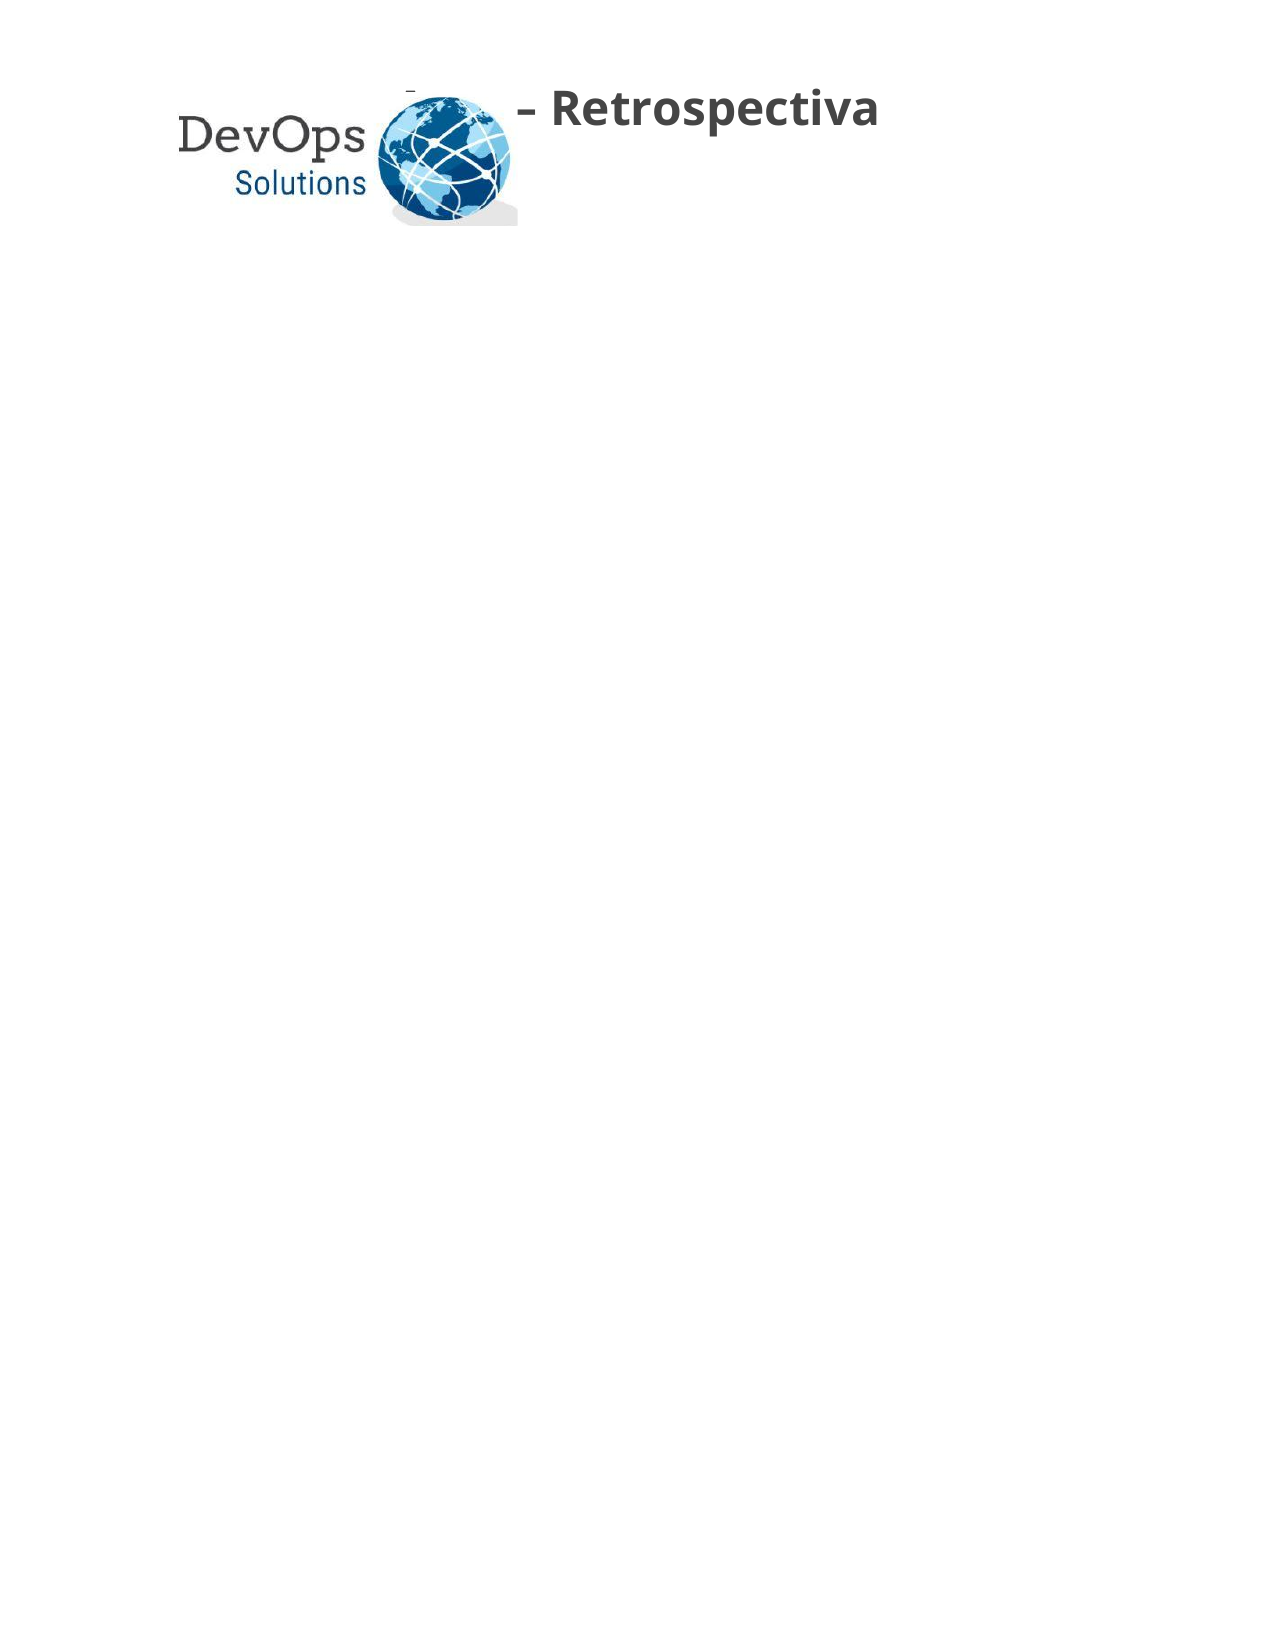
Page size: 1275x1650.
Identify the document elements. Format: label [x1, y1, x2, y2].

picture [177, 92, 518, 226]
